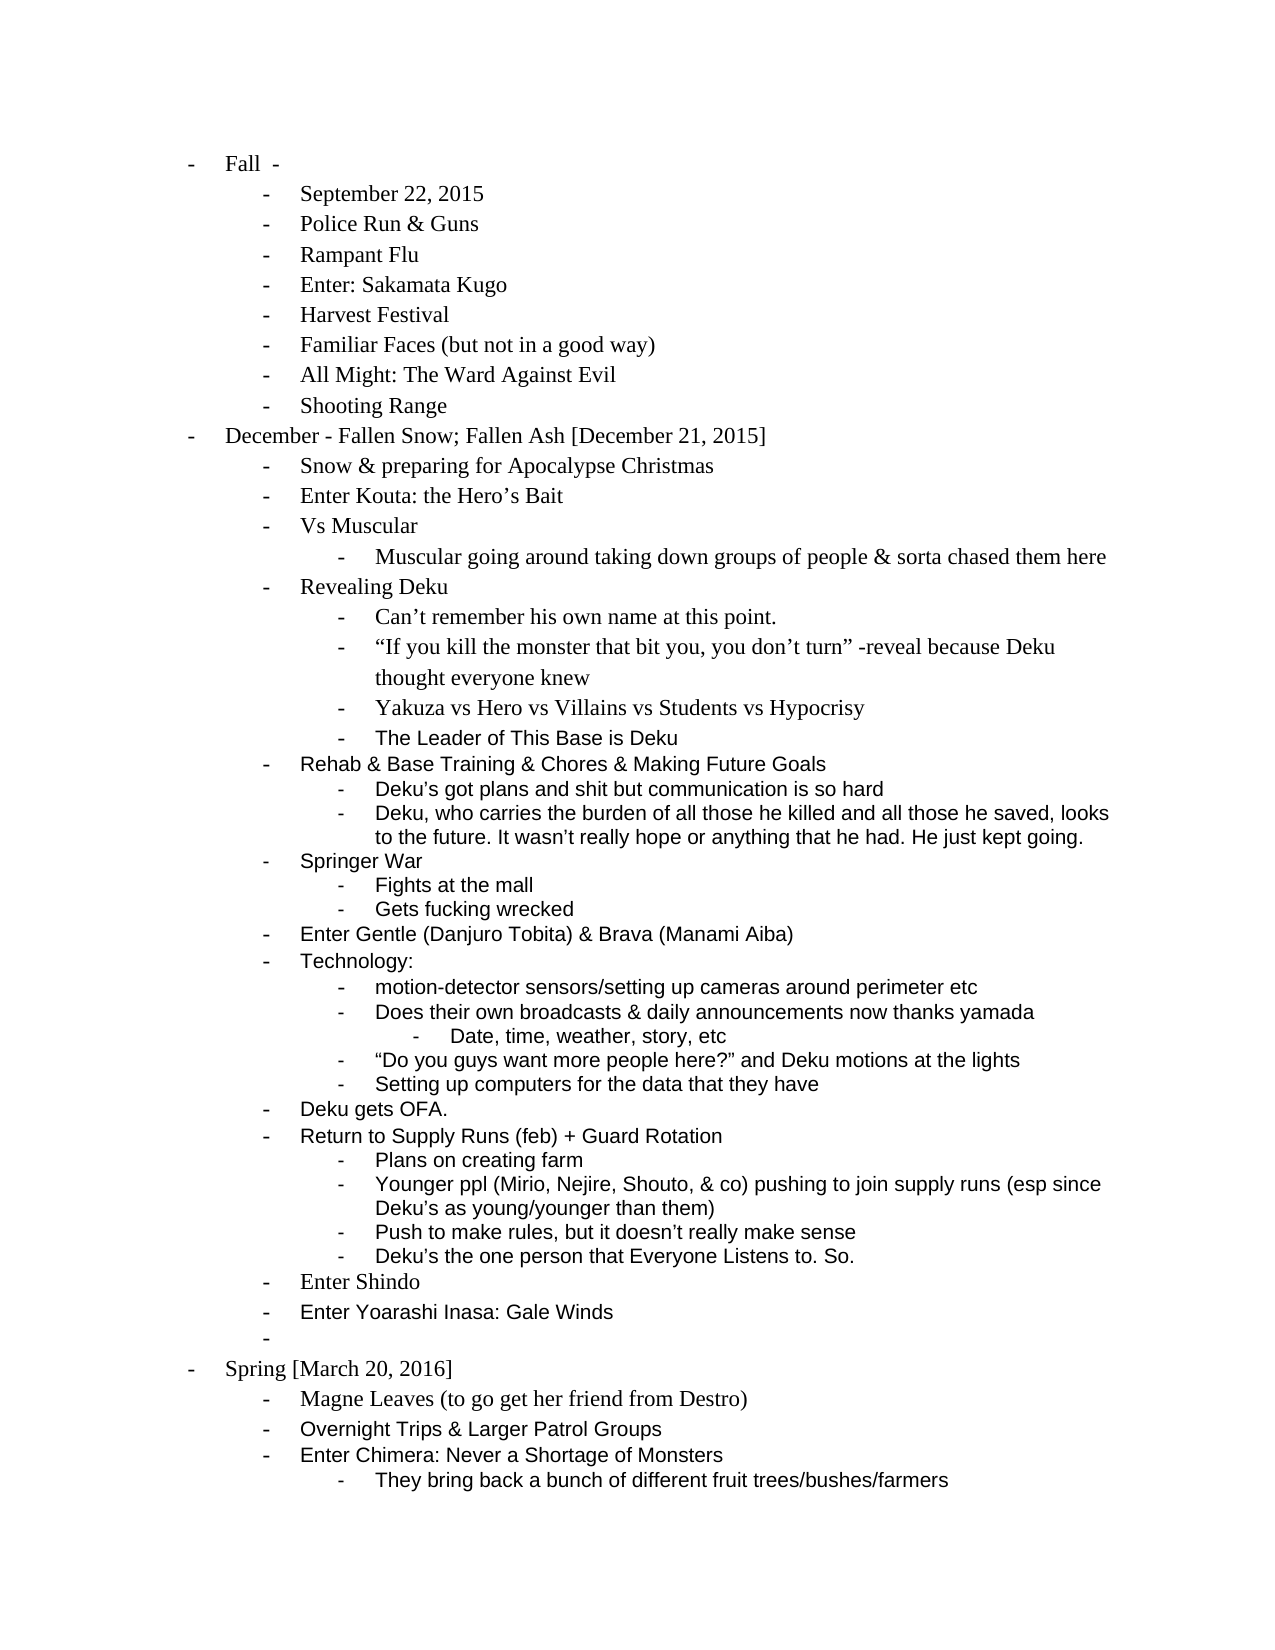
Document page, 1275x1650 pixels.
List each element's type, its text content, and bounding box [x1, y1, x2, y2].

list Younger ppl (Mirio, Nejire, Shouto, & co) pushing to join supply runs (esp since Deku’s as young/younger than them) [337, 1172, 1125, 1220]
list Snow & preparing for Apocalypse Christmas [262, 452, 1125, 478]
list Police Run & Guns [262, 210, 1125, 237]
list Rampant Flu [262, 241, 1125, 267]
list Deku’s the one person that Everyone Listens to. So. [337, 1244, 1125, 1268]
list Plans on creating farm [337, 1148, 1125, 1172]
list Enter Chimera: Never a Shortage of Monsters [262, 1441, 1125, 1468]
list September 22, 2015 [262, 180, 1125, 207]
list They bring back a bunch of different fruit trees/bushes/farmers [337, 1468, 1125, 1492]
list Shooting Range [262, 392, 1125, 418]
list December - Fallen Snow; Fallen Ash [December 21, 2015] [187, 422, 1125, 448]
list Revealing Deku [262, 573, 1125, 599]
list Yakuza vs Hero vs Villains vs Students vs Hypocrisy [337, 694, 1125, 720]
list Enter Shindo [262, 1268, 1125, 1294]
list Deku gets OFA. [262, 1095, 1125, 1122]
list Harvest Festival [262, 301, 1125, 327]
list Vs Muscular [262, 512, 1125, 539]
list Familiar Faces (but not in a good way) [262, 331, 1125, 358]
list Setting up computers for the data that they have [337, 1071, 1125, 1095]
list Deku’s got plans and shit but communication is so hard [337, 777, 1125, 801]
list The Leader of This Base is Deku [337, 724, 1125, 750]
list Can’t remember his own name at this point. [337, 603, 1125, 629]
list Return to Supply Runs (feb) + Guard Rotation [262, 1122, 1125, 1148]
list Enter: Sakamata Kugo [262, 271, 1125, 297]
list Does their own broadcasts & daily announcements now thanks yamada [337, 999, 1125, 1023]
list Springer War [262, 848, 1125, 872]
list Gets fucking wrecked [337, 896, 1125, 920]
list Muscular going around taking down groups of people & sorta chased them here [337, 543, 1125, 569]
list Enter Gentle (Danjuro Tobita) & Brava (Manami Aiba) [262, 920, 1125, 947]
list Fall - [187, 150, 1125, 176]
list Magne Leaves (to go get her friend from Destro) [262, 1385, 1125, 1411]
list All Might: The Ward Against Evil [262, 361, 1125, 388]
list Enter Kouta: the Hero’s Bait [262, 482, 1125, 509]
list Technology: [262, 947, 1125, 973]
list Spring [March 20, 2016] [187, 1354, 1125, 1381]
list Date, time, weather, story, etc [412, 1023, 1125, 1047]
list Overnight Trips & Larger Patrol Groups [262, 1415, 1125, 1441]
list Rehab & Base Training & Chores & Making Future Goals [262, 750, 1125, 777]
list “Do you guys want more people here?” and Deku motions at the lights [337, 1047, 1125, 1071]
list Enter Yoarashi Inasa: Gale Winds [262, 1298, 1125, 1324]
list Push to make rules, but it doesn’t really make sense [337, 1220, 1125, 1244]
list “If you kill the monster that bit you, you don’t turn” -reveal because Deku thought everyone knew [337, 633, 1125, 690]
list motion-detector sensors/setting up cameras around perimeter etc [337, 973, 1125, 999]
list Deku, who carries the burden of all those he killed and all those he saved, looks to the future. It wasn’t really hope or anything that he had. He just kept going. [337, 801, 1125, 848]
list Fights at the mall [337, 872, 1125, 896]
